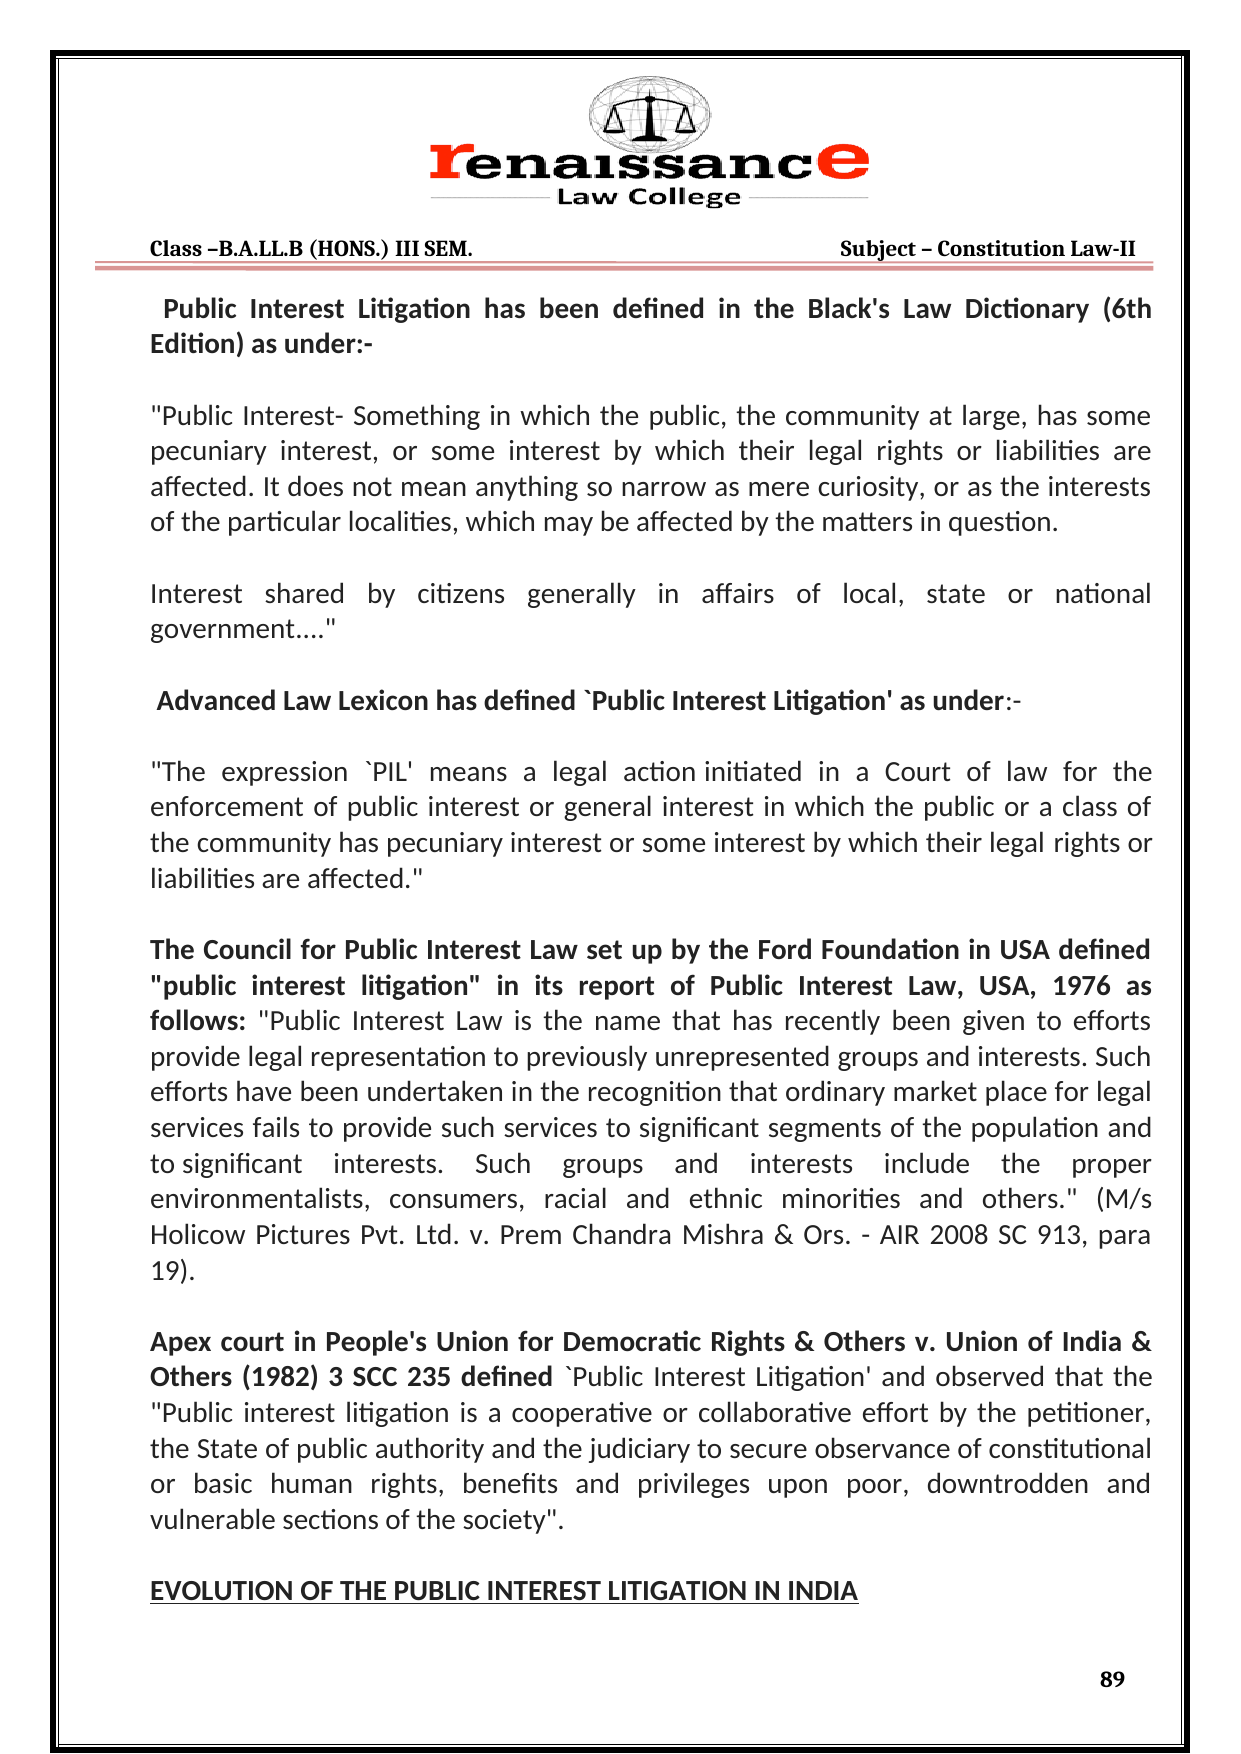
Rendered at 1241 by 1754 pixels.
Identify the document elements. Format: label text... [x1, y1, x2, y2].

text The Council for Public Interest Law set up by the Ford Foundation in USA defined "public interest litigation" in its report of Public Interest Law, USA, 1976 as follows: "Public Interest Law is the name that has recently been given to efforts provide legal representation to previously unrepresented groups and interests. Such efforts have been undertaken in the recognition that ordinary market place for legal services fails to provide such services to significant segments of the population and to significant interests. Such groups and interests include the proper environmentalists, consumers, racial and ethnic minorities and others." (M/s Holicow Pictures Pvt. Ltd. v. Prem Chandra Mishra & Ors. - AIR 2008 SC 913, para 19). [150, 931, 1153, 1287]
picture [406, 75, 897, 209]
text Interest shared by citizens generally in affairs of local, state or national government...." [150, 575, 1153, 646]
text "Public Interest- Something in which the public, the community at large, has some pecuniary interest, or some interest by which their legal rights or liabilities are affected. It does not mean anything so narrow as mere curiosity, or as the interests of the particular localities, which may be affected by the matters in question. [150, 397, 1153, 539]
text Apex court in People's Union for Democratic Rights & Others v. Union of India & Others (1982) 3 SCC 235 defined `Public Interest Litigation' and observed that the "Public interest litigation is a cooperative or collaborative effort by the petitioner, the State of public authority and the judiciary to secure observance of constitutional or basic human rights, benefits and privileges upon poor, downtrodden and vulnerable sections of the society". [150, 1323, 1153, 1537]
text EVOLUTION OF THE PUBLIC INTEREST LITIGATION IN INDIA [150, 1572, 1153, 1608]
text Advanced Law Lexicon has defined `Public Interest Litigation' as under:- [150, 682, 1153, 717]
text "The expression `PIL' means a legal action initiated in a Court of law for the enforcement of public interest or general interest in which the public or a class of the community has pecuniary interest or some interest by which their legal rights or liabilities are affected." [150, 753, 1153, 895]
text Public Interest Litigation has been defined in the Black's Law Dictionary (6th Edition) as under:- [150, 290, 1153, 361]
